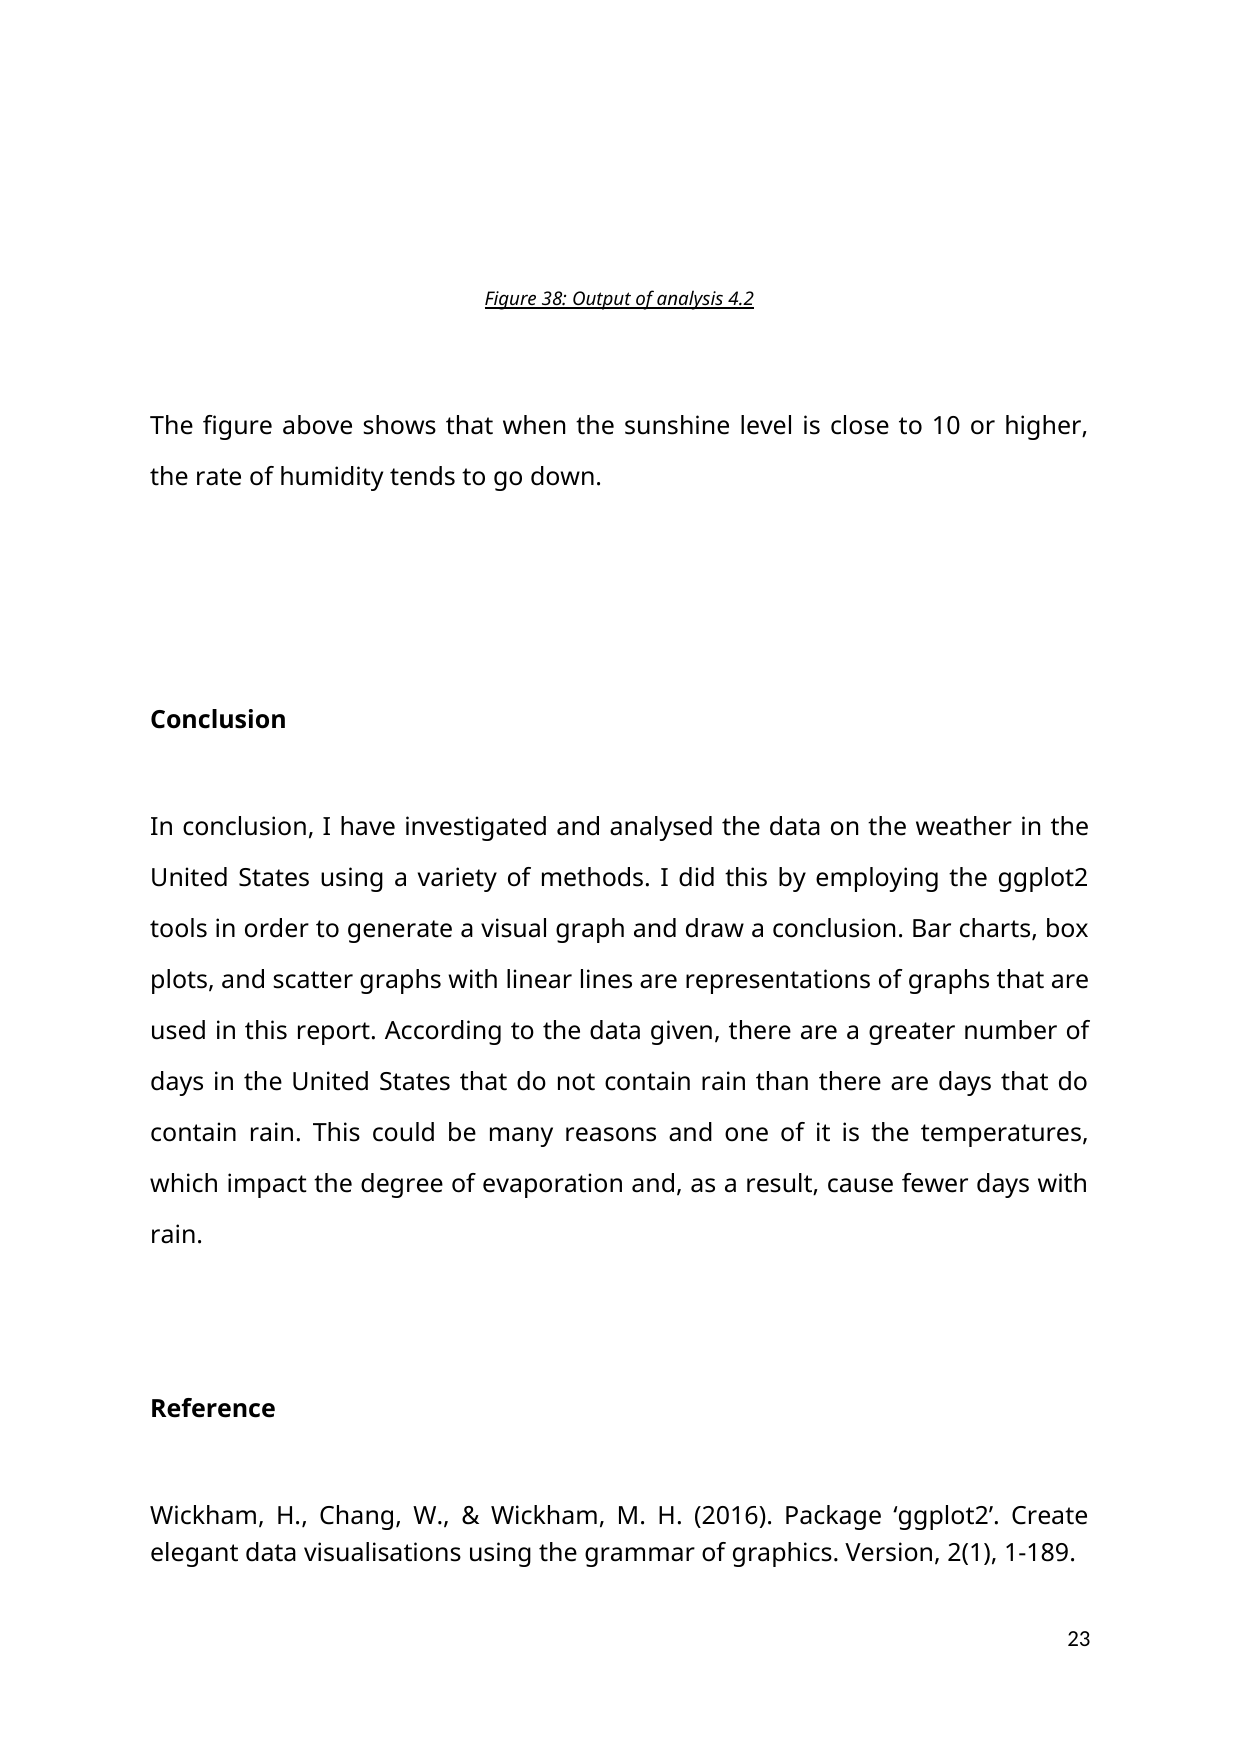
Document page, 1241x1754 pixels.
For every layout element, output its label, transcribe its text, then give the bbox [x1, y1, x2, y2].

text Conclusion [150, 701, 1090, 735]
text In conclusion, I have investigated and analysed the data on the weather in the United States using a variety of methods. I did this by employing the ggplot2 tools in order to generate a visual graph and draw a conclusion. Bar charts, box plots, and scatter graphs with linear lines are representations of graphs that are used in this report. According to the data given, there are a greater number of days in the United States that do not contain rain than there are days that do contain rain. This could be many reasons and one of it is the temperatures, which impact the degree of evaporation and, as a result, cause fewer days with rain. [150, 808, 1090, 1251]
text The figure above shows that when the sunshine level is close to 10 or higher, the rate of humidity tends to go down. [150, 408, 1090, 493]
text Figure 38: Output of analysis 4.2 [150, 285, 1090, 311]
text Wickham, H., Chang, W., & Wickham, M. H. (2016). Package ‘ggplot2’. Create elegant data visualisations using the grammar of graphics. Version, 2(1), 1-189. [150, 1498, 1090, 1569]
text Reference [150, 1391, 1090, 1425]
